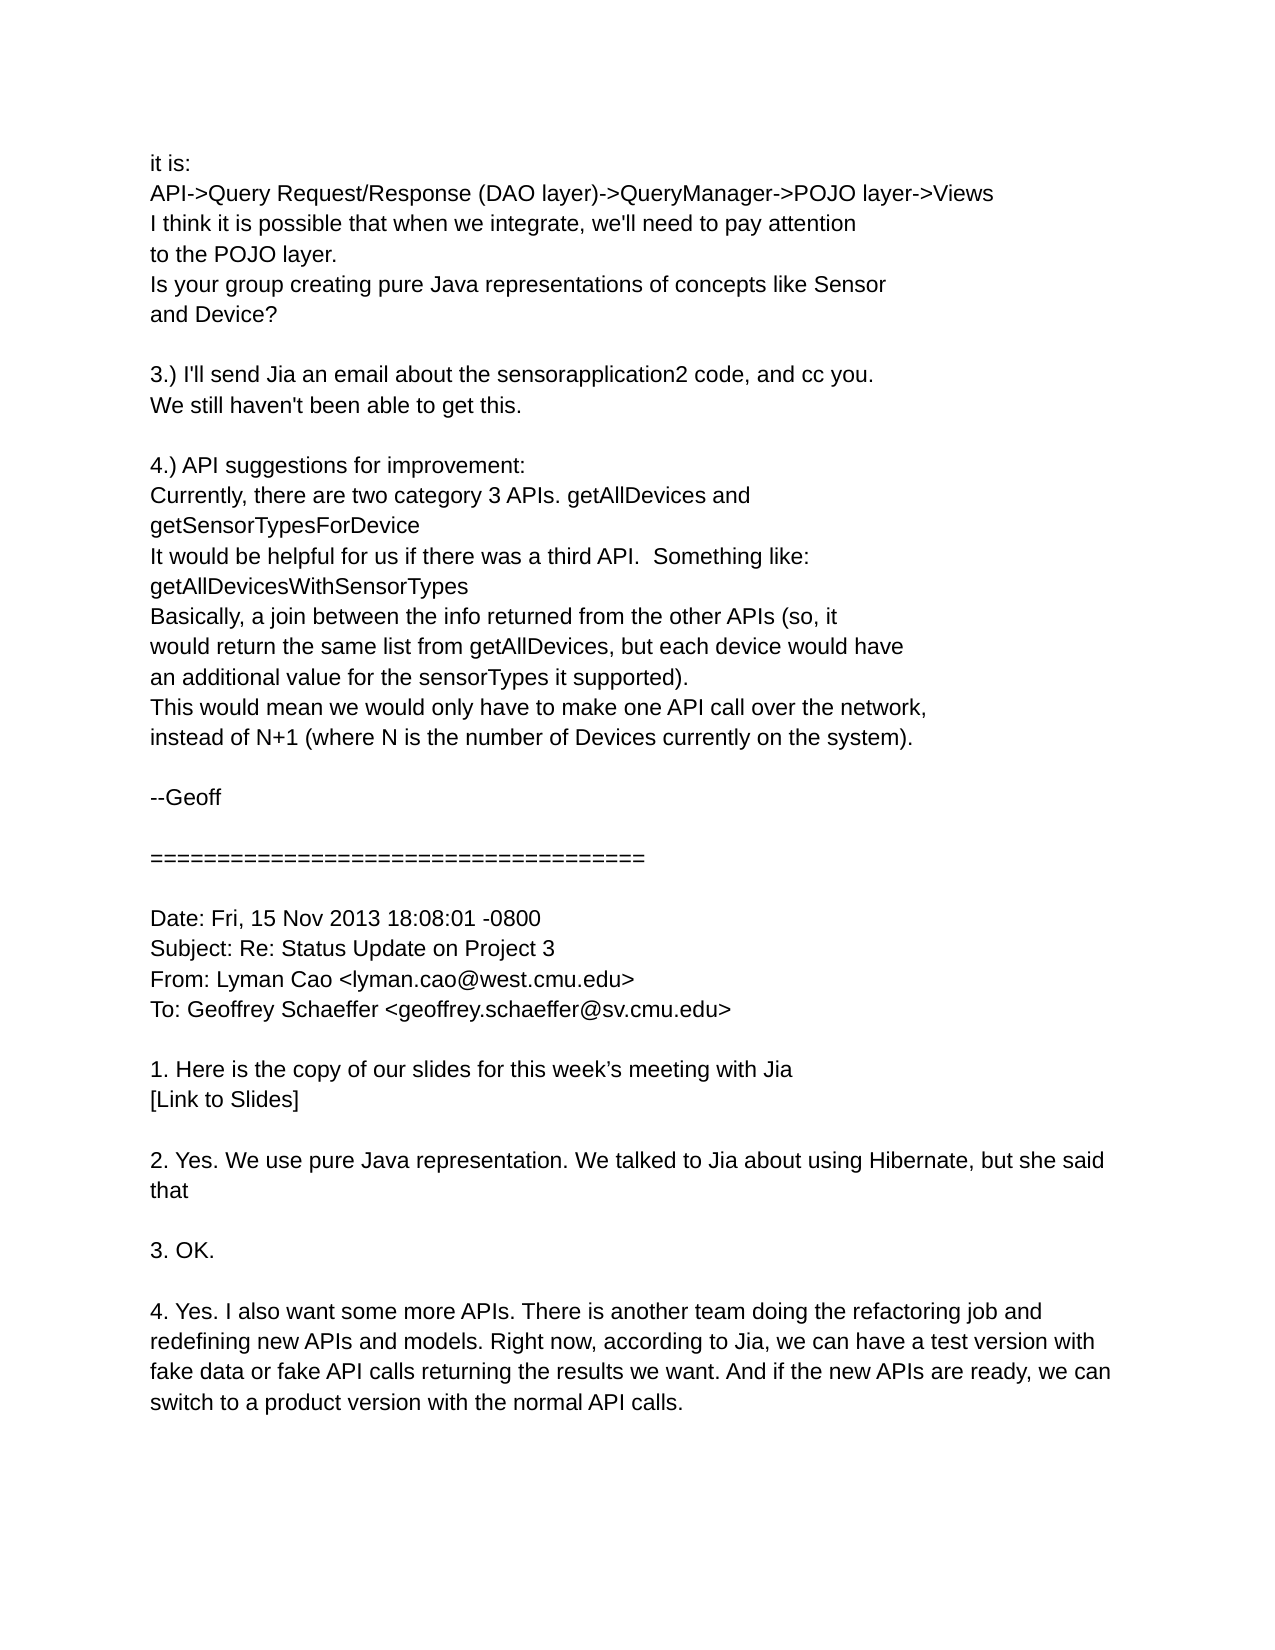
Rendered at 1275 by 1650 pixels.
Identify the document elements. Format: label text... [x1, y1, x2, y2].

text 1. Here is the copy of our slides for this week’s meeting with Jia [150, 1056, 1125, 1083]
text 2. Yes. We use pure Java representation. We talked to Jia about using Hibernate, but she said that [150, 1147, 1125, 1203]
text 3. OK. [150, 1237, 1125, 1264]
text ===================================== [150, 845, 1125, 871]
text Date: Fri, 15 Nov 2013 18:08:01 -0800 Subject: Re: Status Update on Project 3 [150, 875, 1125, 962]
text From: Lyman Cao <lyman.cao@west.cmu.edu> To: Geoffrey Schaeffer <geoffrey.schaeffer@sv.cmu.edu> [150, 966, 1125, 1022]
text [Link to Slides] [150, 1086, 1125, 1113]
text 4. Yes. I also want some more APIs. There is another team doing the refactoring job and redefining new APIs and models. Right now, according to Jia, we can have a test version with fake data or fake API calls returning the results we want. And if the new APIs are ready, we can switch to a product version with the normal API calls. [150, 1298, 1125, 1415]
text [150, 150, 1125, 811]
